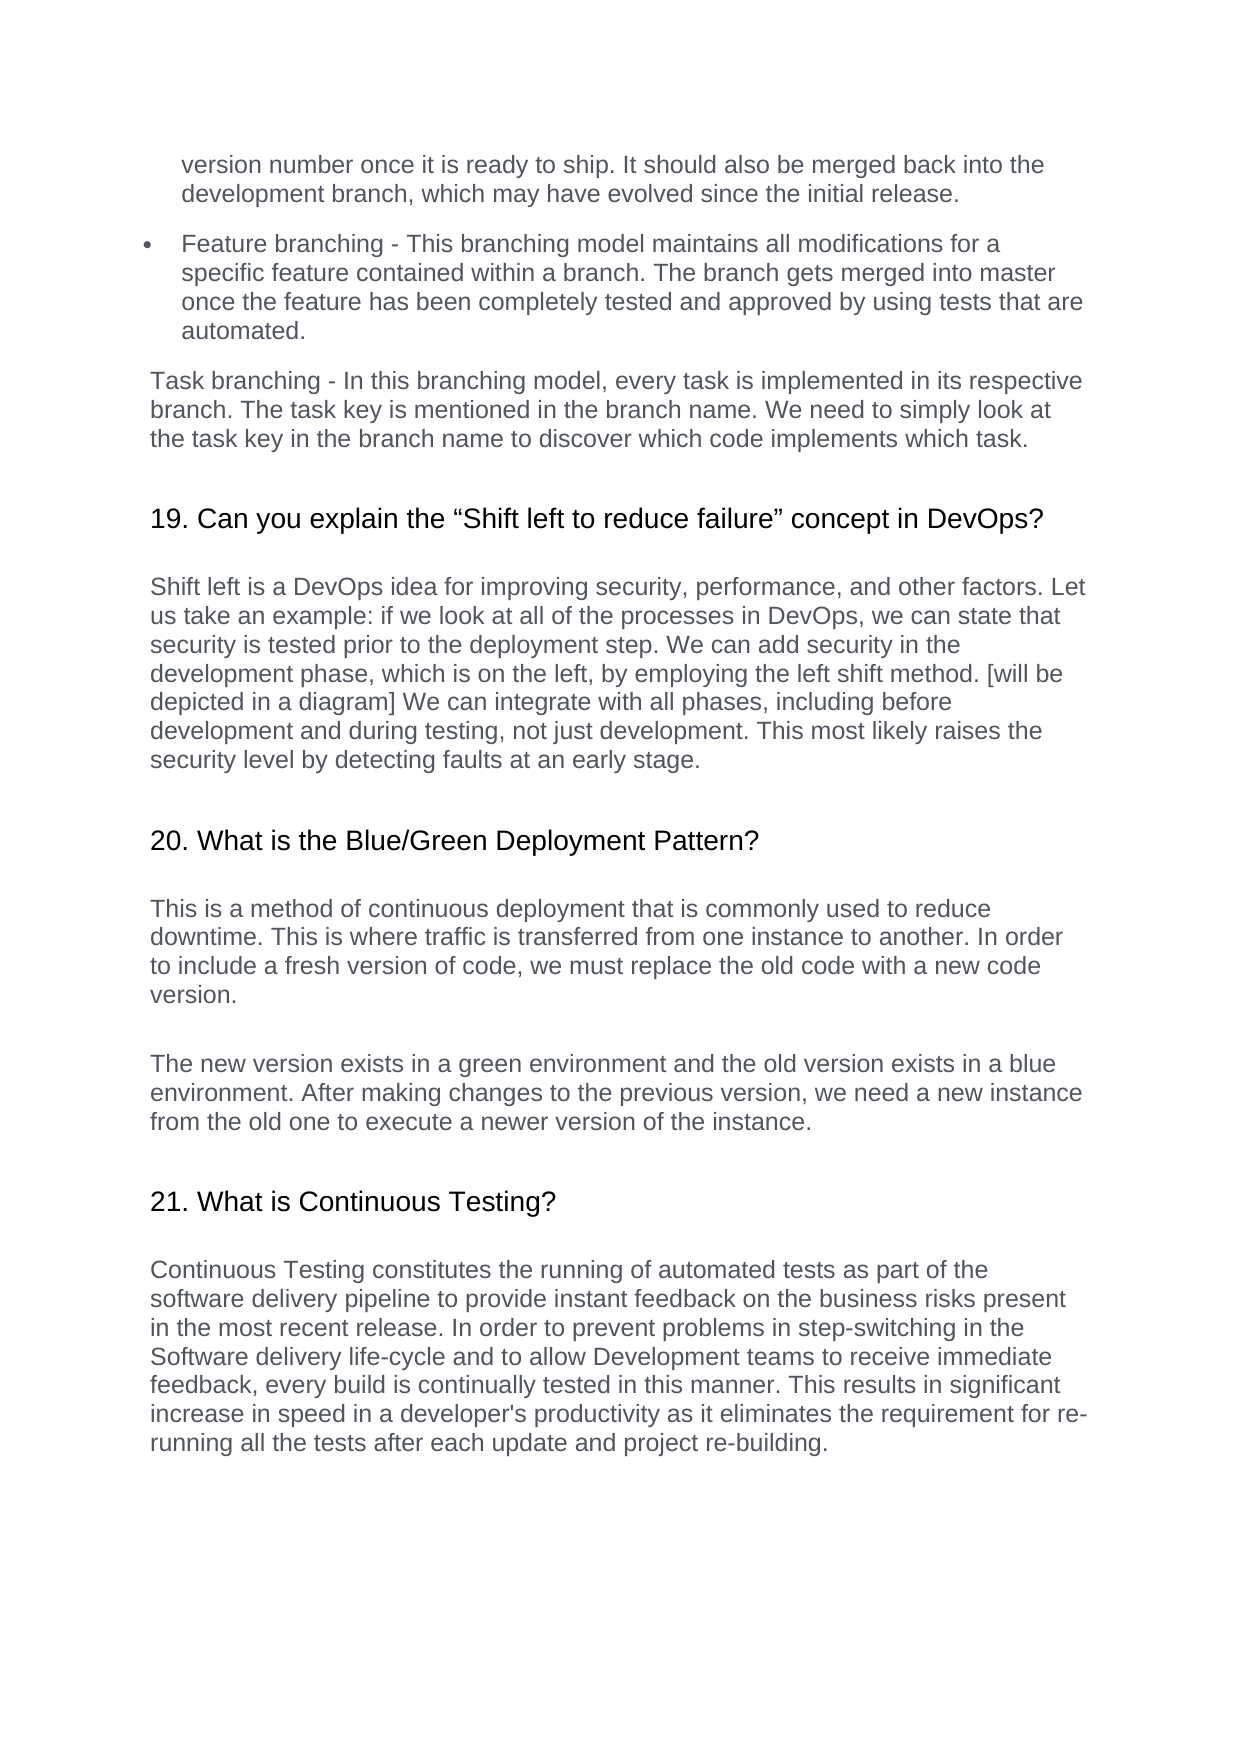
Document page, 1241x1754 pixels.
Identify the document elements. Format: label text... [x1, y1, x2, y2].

text Task branching - In this branching model, every task is implemented in its respective branch. The task key is mentioned in the branch name. We need to simply look at the task key in the branch name to discover which code implements which task. [150, 366, 1090, 452]
text 19. Can you explain the “Shift left to reduce failure” concept in DevOps? [150, 502, 1090, 535]
text The new version exists in a green environment and the old version exists in a blue environment. After making changes to the previous version, we need a new instance from the old one to execute a newer version of the instance. [150, 1049, 1090, 1135]
text 20. What is the Blue/Green Deployment Pattern? [150, 824, 1090, 856]
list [144, 150, 1090, 207]
text This is a method of continuous deployment that is commonly used to reduce downtime. This is where traffic is transferred from one instance to another. In order to include a fresh version of code, we must replace the old code with a new code version. [150, 893, 1090, 1008]
list Feature branching - This branching model maintains all modifications for a specific feature contained within a branch. The branch gets merged into master once the feature has been completely tested and approved by using tests that are automated. [144, 229, 1090, 344]
text Shift left is a DevOps idea for improving security, performance, and other factors. Let us take an example: if we look at all of the processes in DevOps, we can state that security is tested prior to the deployment step. We can add security in the development phase, which is on the left, by employing the left shift method. [will be depicted in a diagram] We can integrate with all phases, including before development and during testing, not just development. This most likely raises the security level by detecting faults at an early stage. [150, 572, 1090, 774]
text Continuous Testing constitutes the running of automated tests as part of the software delivery pipeline to provide instant feedback on the business risks present in the most recent release. In order to prevent problems in step-switching in the Software delivery life-cycle and to allow Development teams to receive immediate feedback, every build is continually tested in this manner. This results in significant increase in speed in a developer's productivity as it eliminates the requirement for re-running all the tests after each update and project re-building. [150, 1255, 1090, 1457]
text 21. What is Continuous Testing? [150, 1185, 1090, 1218]
